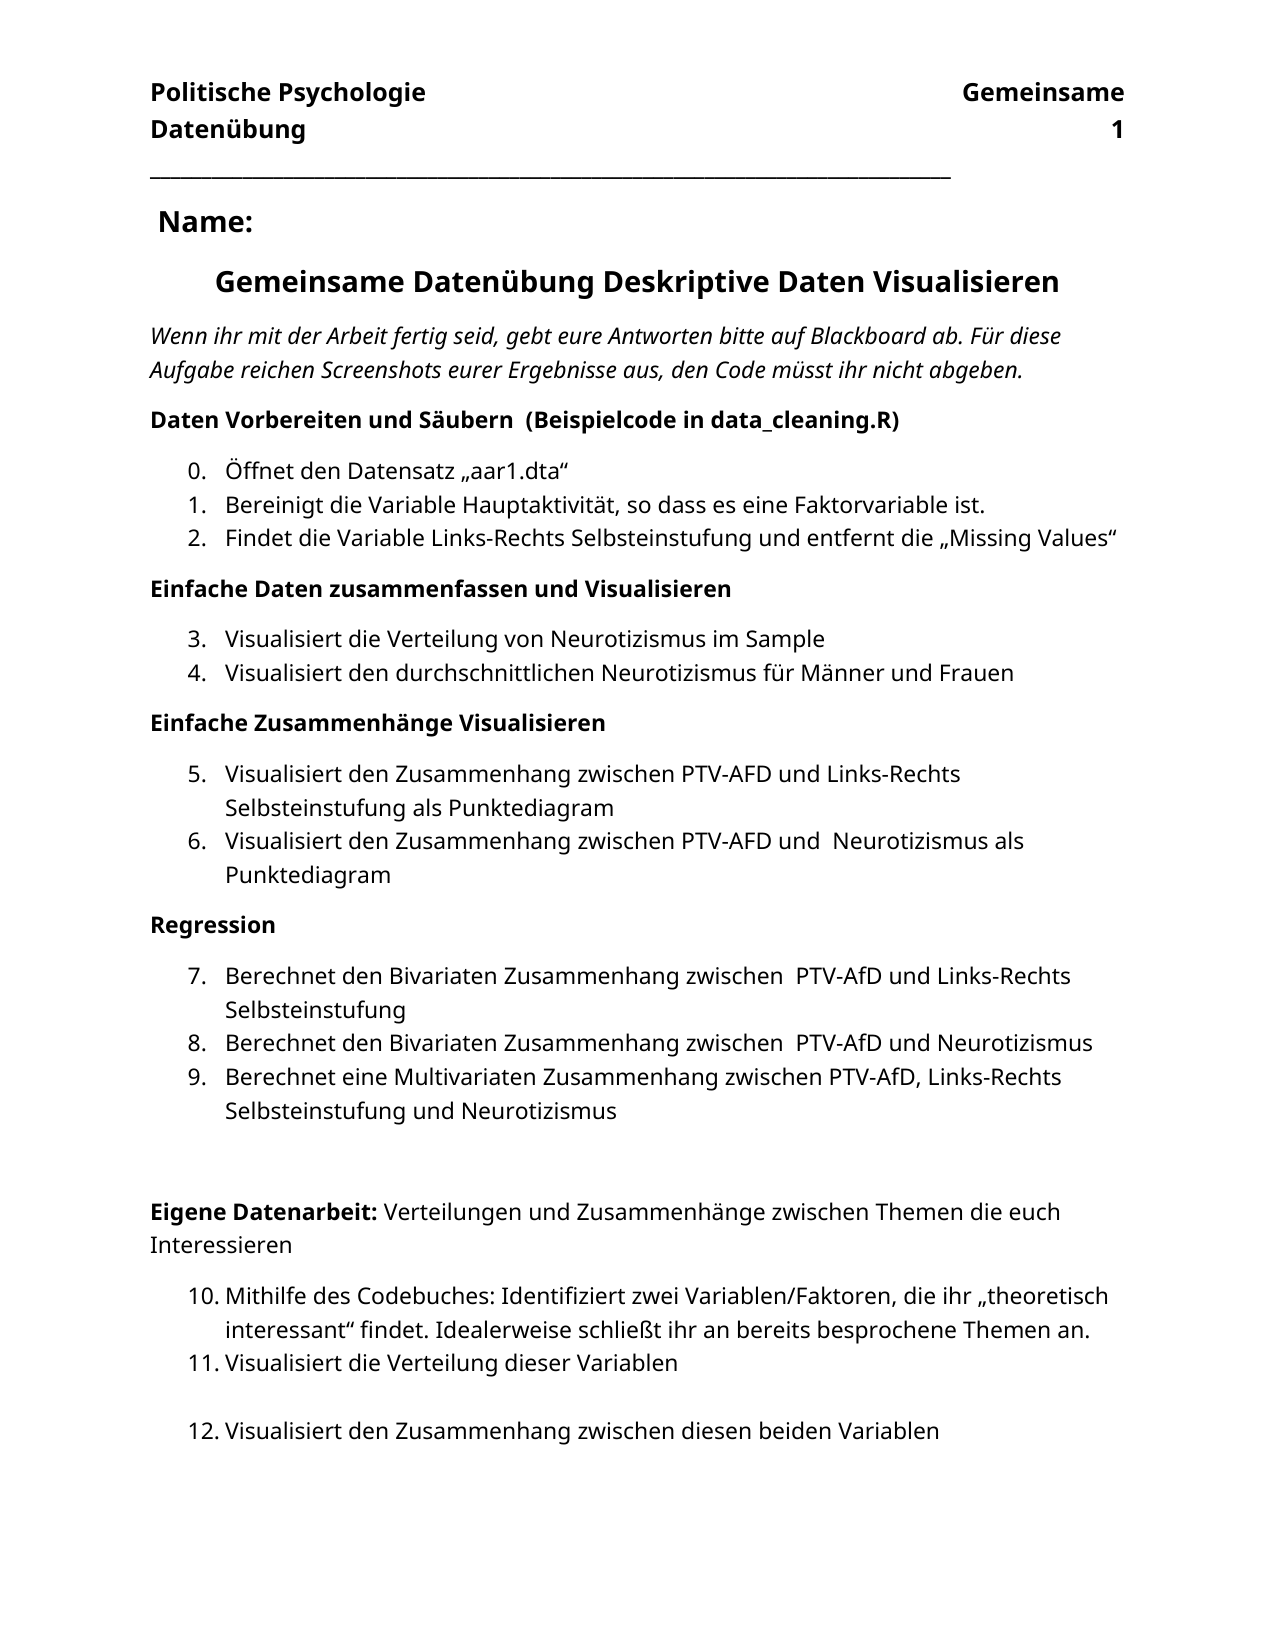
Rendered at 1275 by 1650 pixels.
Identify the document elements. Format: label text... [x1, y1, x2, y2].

list Öffnet den Datensatz „aar1.dta“ [187, 455, 1125, 486]
text Name: [150, 201, 1125, 241]
text Wenn ihr mit der Arbeit fertig seid, gebt eure Antworten bitte auf Blackboard ab. Für diese Aufgabe reichen Screenshots eurer Ergebnisse aus, den Code müsst ihr nicht abgeben. [150, 320, 1125, 385]
list Visualisiert den durchschnittlichen Neurotizismus für Männer und Frauen [187, 657, 1125, 688]
list Mithilfe des Codebuches: Identifiziert zwei Variablen/Faktoren, die ihr „theoretisch interessant“ findet. Idealerweise schließt ihr an bereits besprochene Themen an. [187, 1280, 1125, 1345]
list Visualisiert den Zusammenhang zwischen PTV-AFD und Neurotizismus als Punktediagram [187, 825, 1125, 890]
list Findet die Variable Links-Rechts Selbsteinstufung und entfernt die „Missing Values“ [187, 522, 1125, 554]
list Berechnet den Bivariaten Zusammenhang zwischen PTV-AfD und Neurotizismus [187, 1027, 1125, 1059]
text Regression [150, 909, 1125, 941]
list Bereinigt die Variable Hauptaktivität, so dass es eine Faktorvariable ist. [187, 489, 1125, 520]
text Gemeinsame Datenübung Deskriptive Daten Visualisieren [150, 261, 1125, 301]
text Eigene Datenarbeit: Verteilungen und Zusammenhänge zwischen Themen die euch Interessieren [150, 1196, 1125, 1261]
text Einfache Zusammenhänge Visualisieren [150, 707, 1125, 739]
text Einfache Daten zusammenfassen und Visualisieren [150, 573, 1125, 604]
list Visualisiert die Verteilung von Neurotizismus im Sample [187, 623, 1125, 654]
list Visualisiert den Zusammenhang zwischen diesen beiden Variablen [187, 1415, 1125, 1446]
list Berechnet den Bivariaten Zusammenhang zwischen PTV-AfD und Links-Rechts Selbsteinstufung [187, 960, 1125, 1025]
list Visualisiert den Zusammenhang zwischen PTV-AFD und Links-Rechts Selbsteinstufung als Punktediagram [187, 758, 1125, 823]
list Berechnet eine Multivariaten Zusammenhang zwischen PTV-AfD, Links-Rechts Selbsteinstufung und Neurotizismus [187, 1061, 1125, 1126]
list Visualisiert die Verteilung dieser Variablen [187, 1347, 1125, 1379]
text Daten Vorbereiten und Säubern (Beispielcode in data_cleaning.R) [150, 404, 1125, 436]
